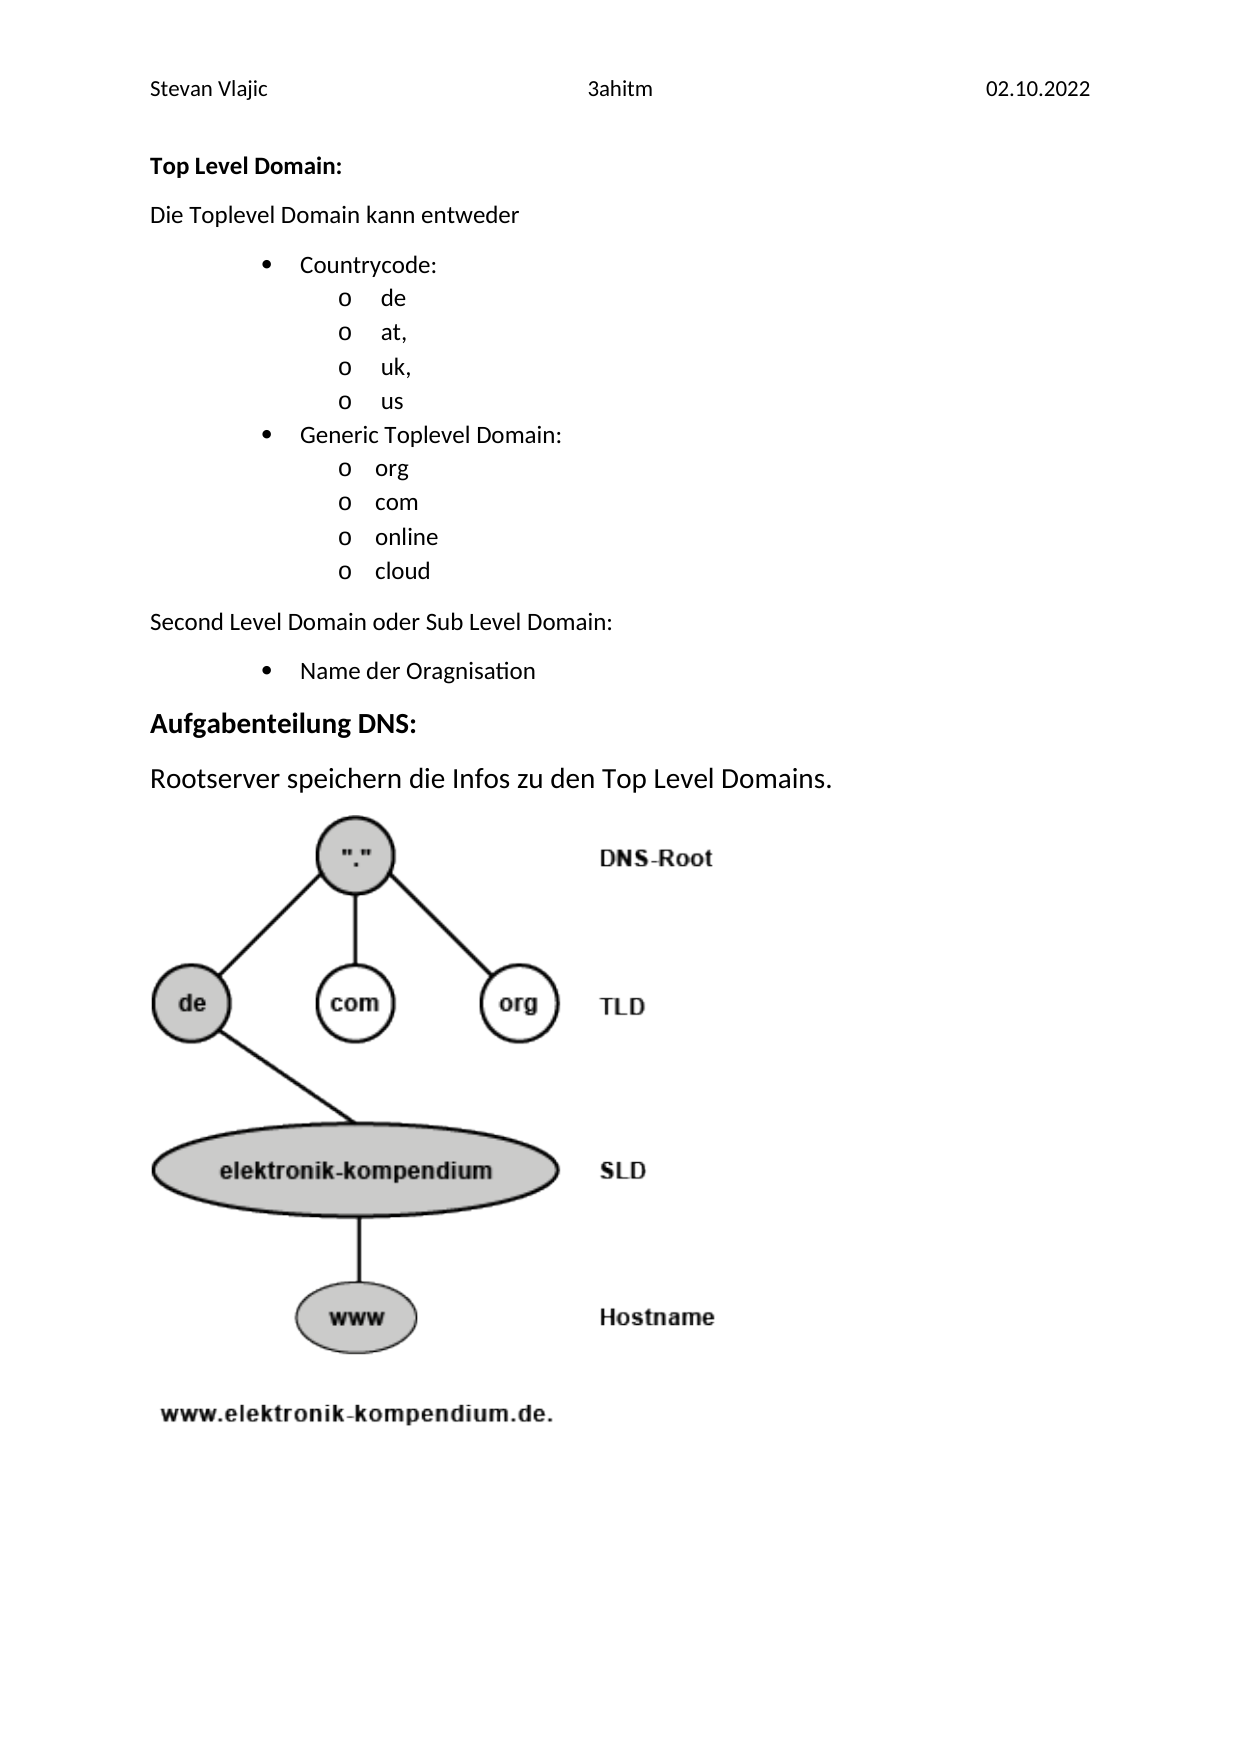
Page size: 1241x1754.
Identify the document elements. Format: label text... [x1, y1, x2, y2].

text Die Toplevel Domain kann entweder [150, 199, 1090, 230]
list uk, [337, 351, 1090, 382]
text Rootserver speichern die Infos zu den Top Level Domains. [150, 760, 1090, 796]
list com [337, 486, 1090, 518]
list cloud [337, 555, 1090, 587]
text Aufgabenteilung DNS: [150, 705, 1090, 741]
list online [337, 521, 1090, 552]
text Top Level Domain: [150, 150, 1090, 181]
list de [337, 282, 1090, 314]
text Second Level Domain oder Sub Level Domain: [150, 606, 1090, 636]
list Countrycode: [262, 249, 1090, 280]
list Name der Oragnisation [262, 655, 1090, 686]
list at, [337, 316, 1090, 348]
list org [337, 452, 1090, 484]
list Generic Toplevel Domain: [262, 419, 1090, 450]
list us [337, 385, 1090, 417]
picture [150, 815, 717, 1432]
